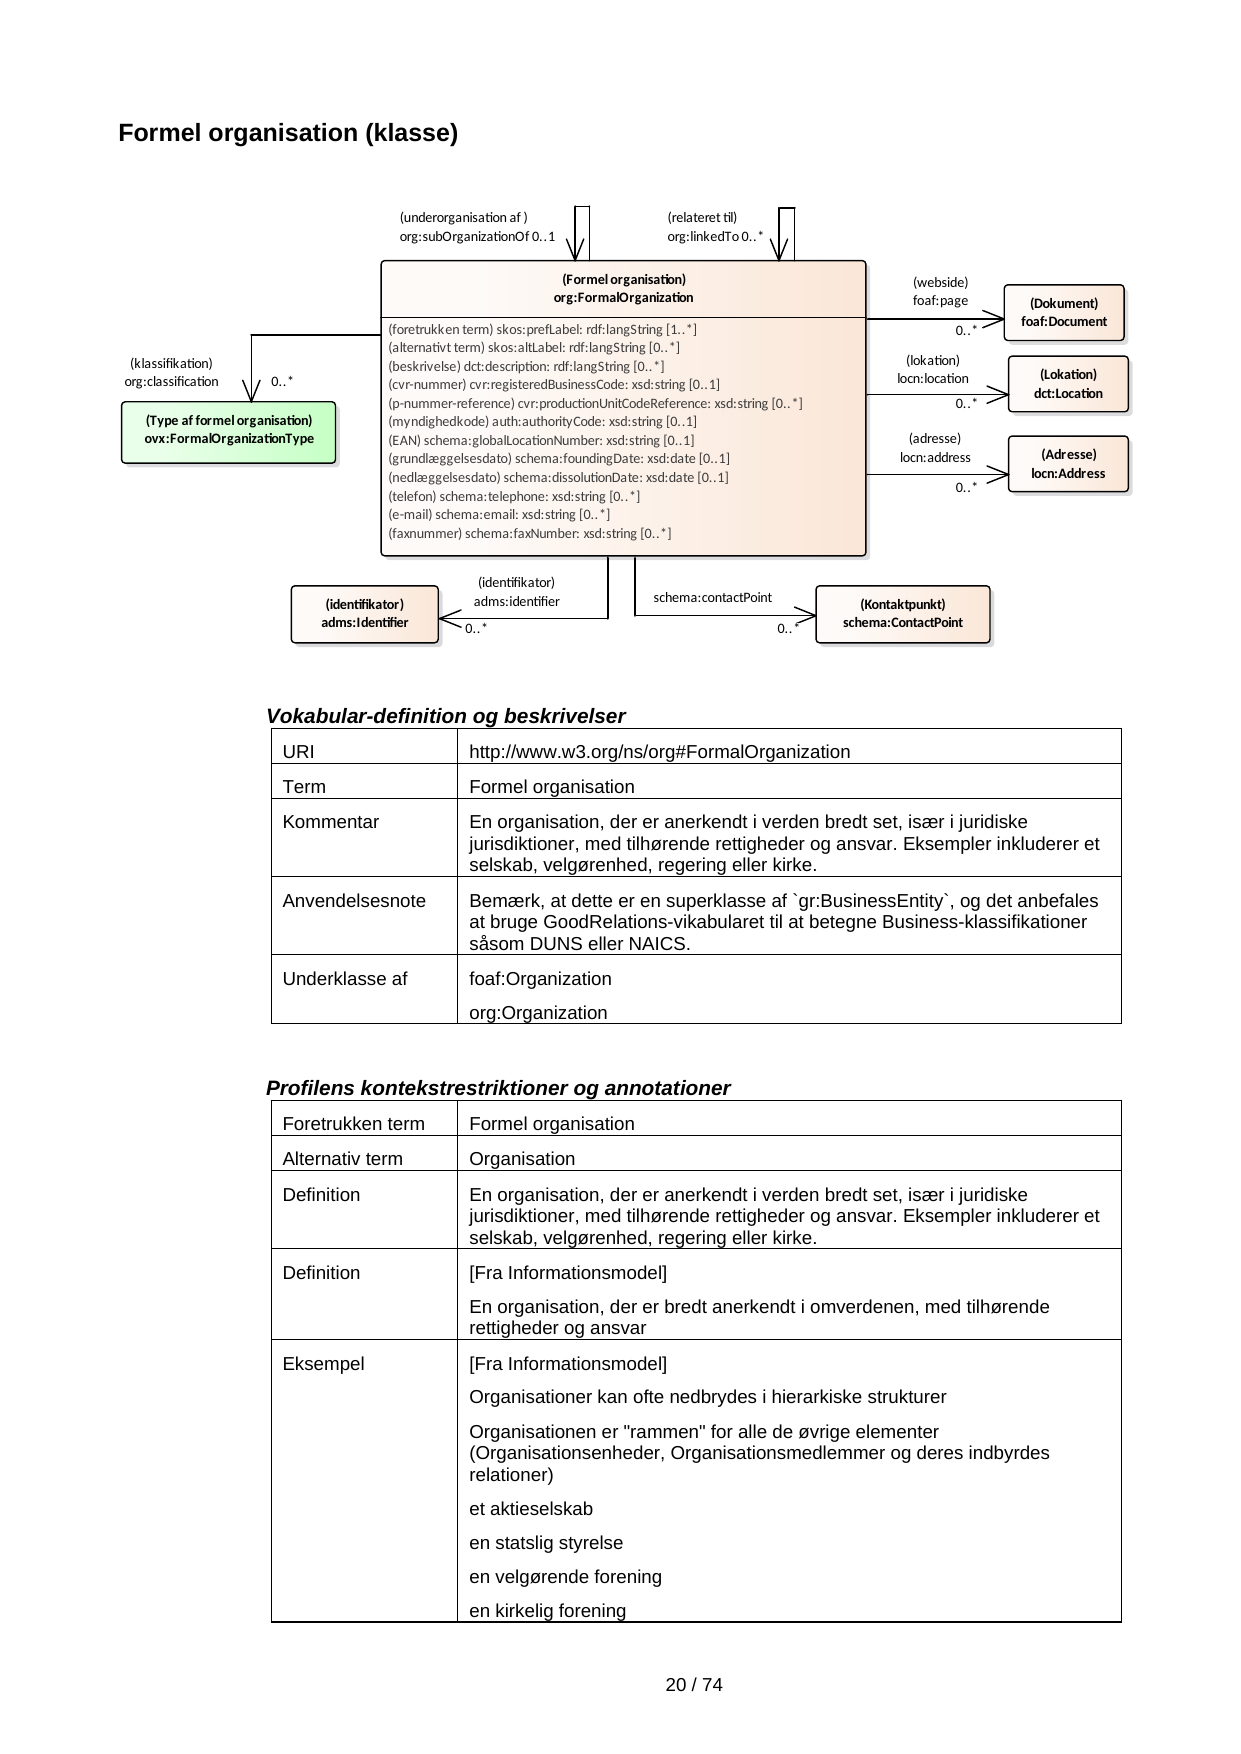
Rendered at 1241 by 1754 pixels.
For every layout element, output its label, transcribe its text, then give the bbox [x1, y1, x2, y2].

table_cell Formel organisation [458, 764, 1121, 798]
table_cell foaf:Organization org:Organization [458, 955, 1121, 1023]
table_cell Underklasse af [272, 955, 457, 1023]
table_cell Alternativ term [272, 1136, 457, 1170]
table_cell Anvendelsesnote [272, 877, 457, 954]
table_cell Bemærk, at dette er en superklasse af `gr:BusinessEntity`, og det anbefales at bruge GoodRelations-vikabularet til at betegne Business-klassifikationer såsom DUNS eller NAICS. [458, 877, 1121, 954]
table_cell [458, 1340, 1121, 1621]
table_cell [Fra Informationsmodel] En organisation, der er bredt anerkendt i omverdenen, med tilhørende rettigheder og ansvar [458, 1249, 1121, 1339]
table_cell En organisation, der er anerkendt i verden bredt set, især i juridiske jurisdiktioner, med tilhørende rettigheder og ansvar. Eksempler inkluderer et selskab, velgørenhed, regering eller kirke. [458, 799, 1121, 876]
table_cell Organisation [458, 1136, 1121, 1170]
subtitle Vokabular-definition og beskrivelser [266, 703, 1122, 727]
table_cell Kommentar [272, 799, 457, 876]
table_header Foretrukken term [272, 1101, 457, 1135]
table_header http://www.w3.org/ns/org#FormalOrganization [458, 729, 1121, 762]
table_header URI [272, 729, 457, 762]
table_cell En organisation, der er anerkendt i verden bredt set, især i juridiske jurisdiktioner, med tilhørende rettigheder og ansvar. Eksempler inkluderer et selskab, velgørenhed, regering eller kirke. [458, 1171, 1121, 1248]
table_header Formel organisation [458, 1101, 1121, 1135]
table_cell Eksempel [272, 1340, 457, 1621]
table_cell Term [272, 764, 457, 798]
table_cell Definition [272, 1249, 457, 1339]
subtitle Formel organisation (klasse) [118, 118, 1122, 147]
table_cell Definition [272, 1171, 457, 1248]
subtitle Profilens kontekstrestriktioner og annotationer [266, 1076, 1122, 1099]
